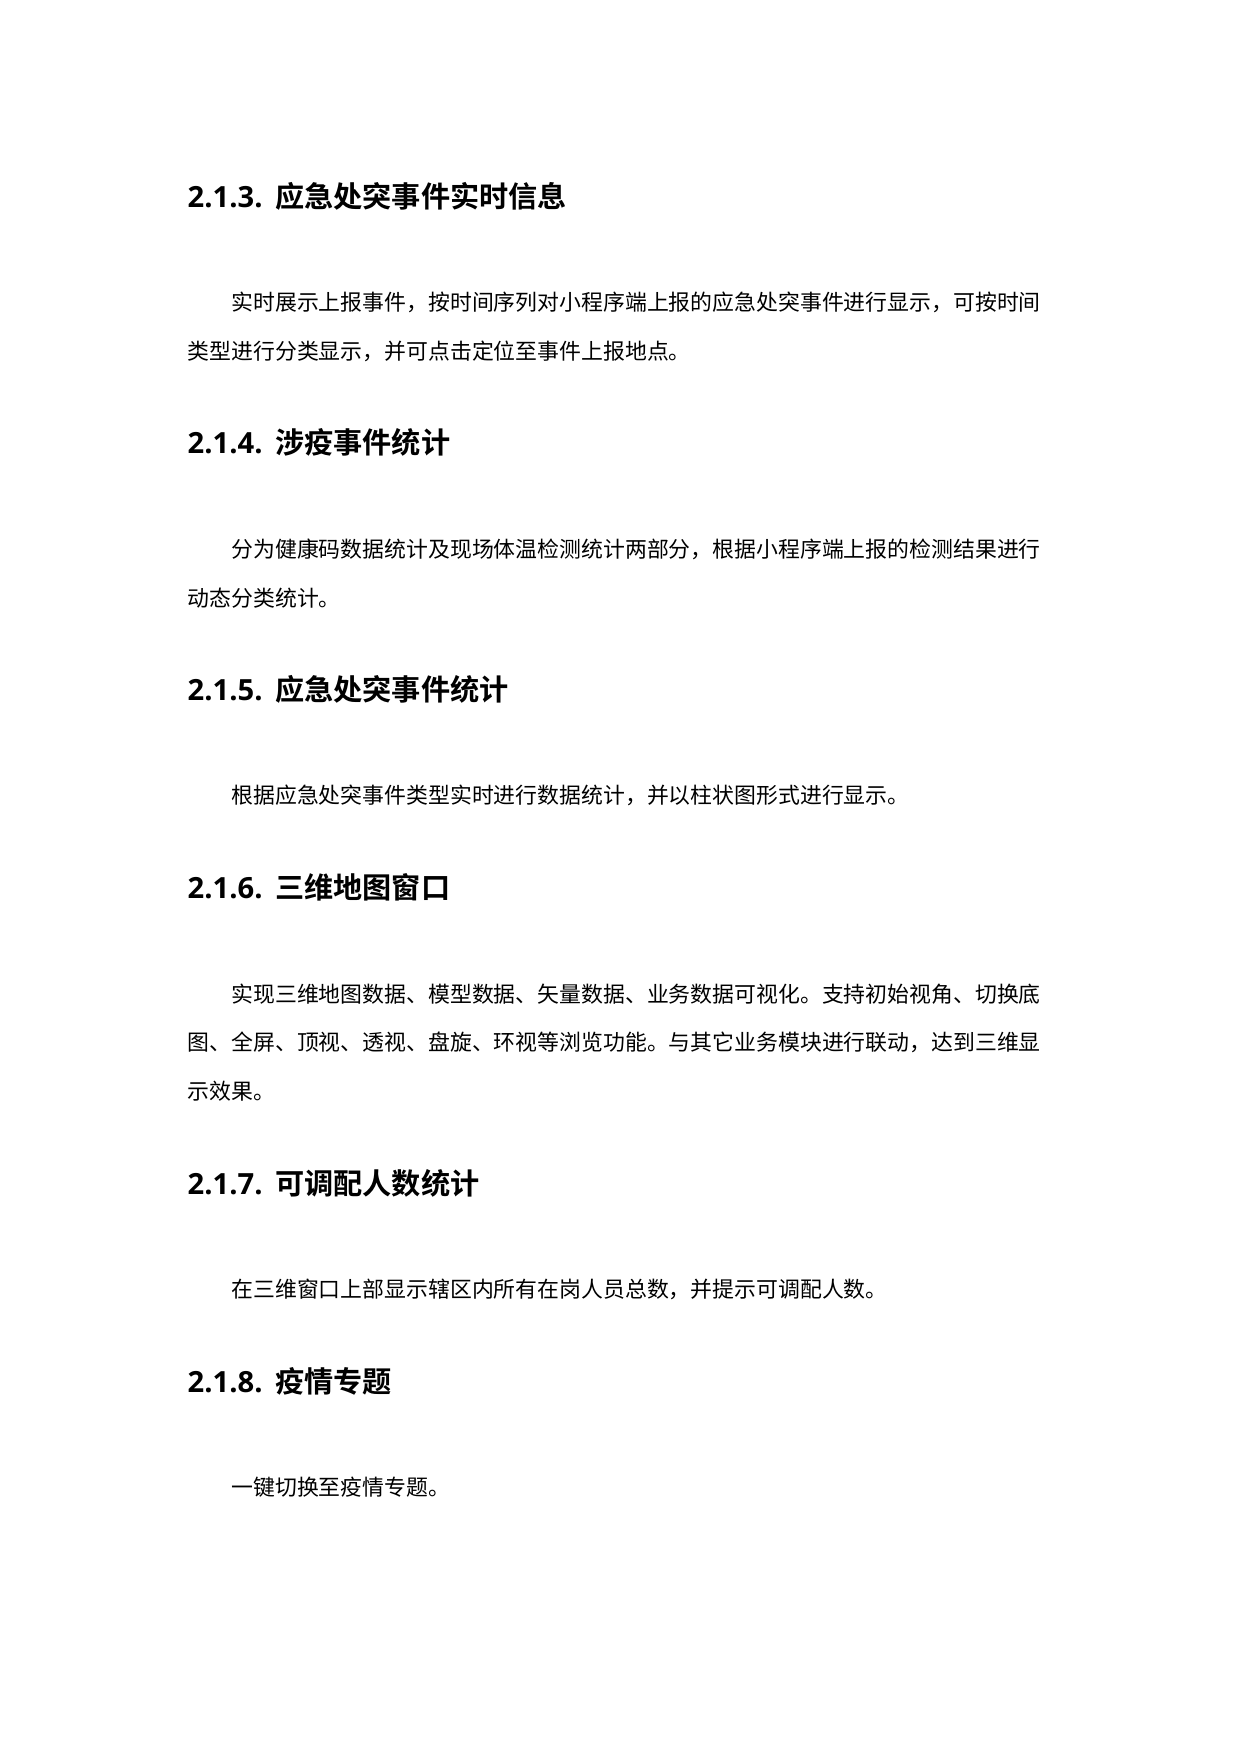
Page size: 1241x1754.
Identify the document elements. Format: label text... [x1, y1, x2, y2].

text 根据应急处突事件类型实时进行数据统计，并以柱状图形式进行显示。 [187, 778, 1053, 811]
subtitle 三维地图窗口 [187, 853, 1053, 918]
text 在三维窗口上部显示辖区内所有在岗人员总数，并提示可调配人数。 [187, 1272, 1053, 1304]
text 一键切换至疫情专题。 [187, 1470, 1053, 1502]
subtitle 应急处突事件实时信息 [187, 162, 1053, 227]
subtitle 疫情专题 [187, 1347, 1053, 1412]
subtitle 可调配人数统计 [187, 1149, 1053, 1214]
text 分为健康码数据统计及现场体温检测统计两部分，根据小程序端上报的检测结果进行动态分类统计。 [187, 531, 1053, 613]
subtitle 应急处突事件统计 [187, 656, 1053, 721]
text 实现三维地图数据、模型数据、矢量数据、业务数据可视化。支持初始视角、切换底图、全屏、顶视、透视、盘旋、环视等浏览功能。与其它业务模块进行联动，达到三维显示效果。 [187, 976, 1053, 1106]
subtitle 涉疫事件统计 [187, 409, 1053, 474]
text 实时展示上报事件，按时间序列对小程序端上报的应急处突事件进行显示，可按时间类型进行分类显示，并可点击定位至事件上报地点。 [187, 284, 1053, 366]
